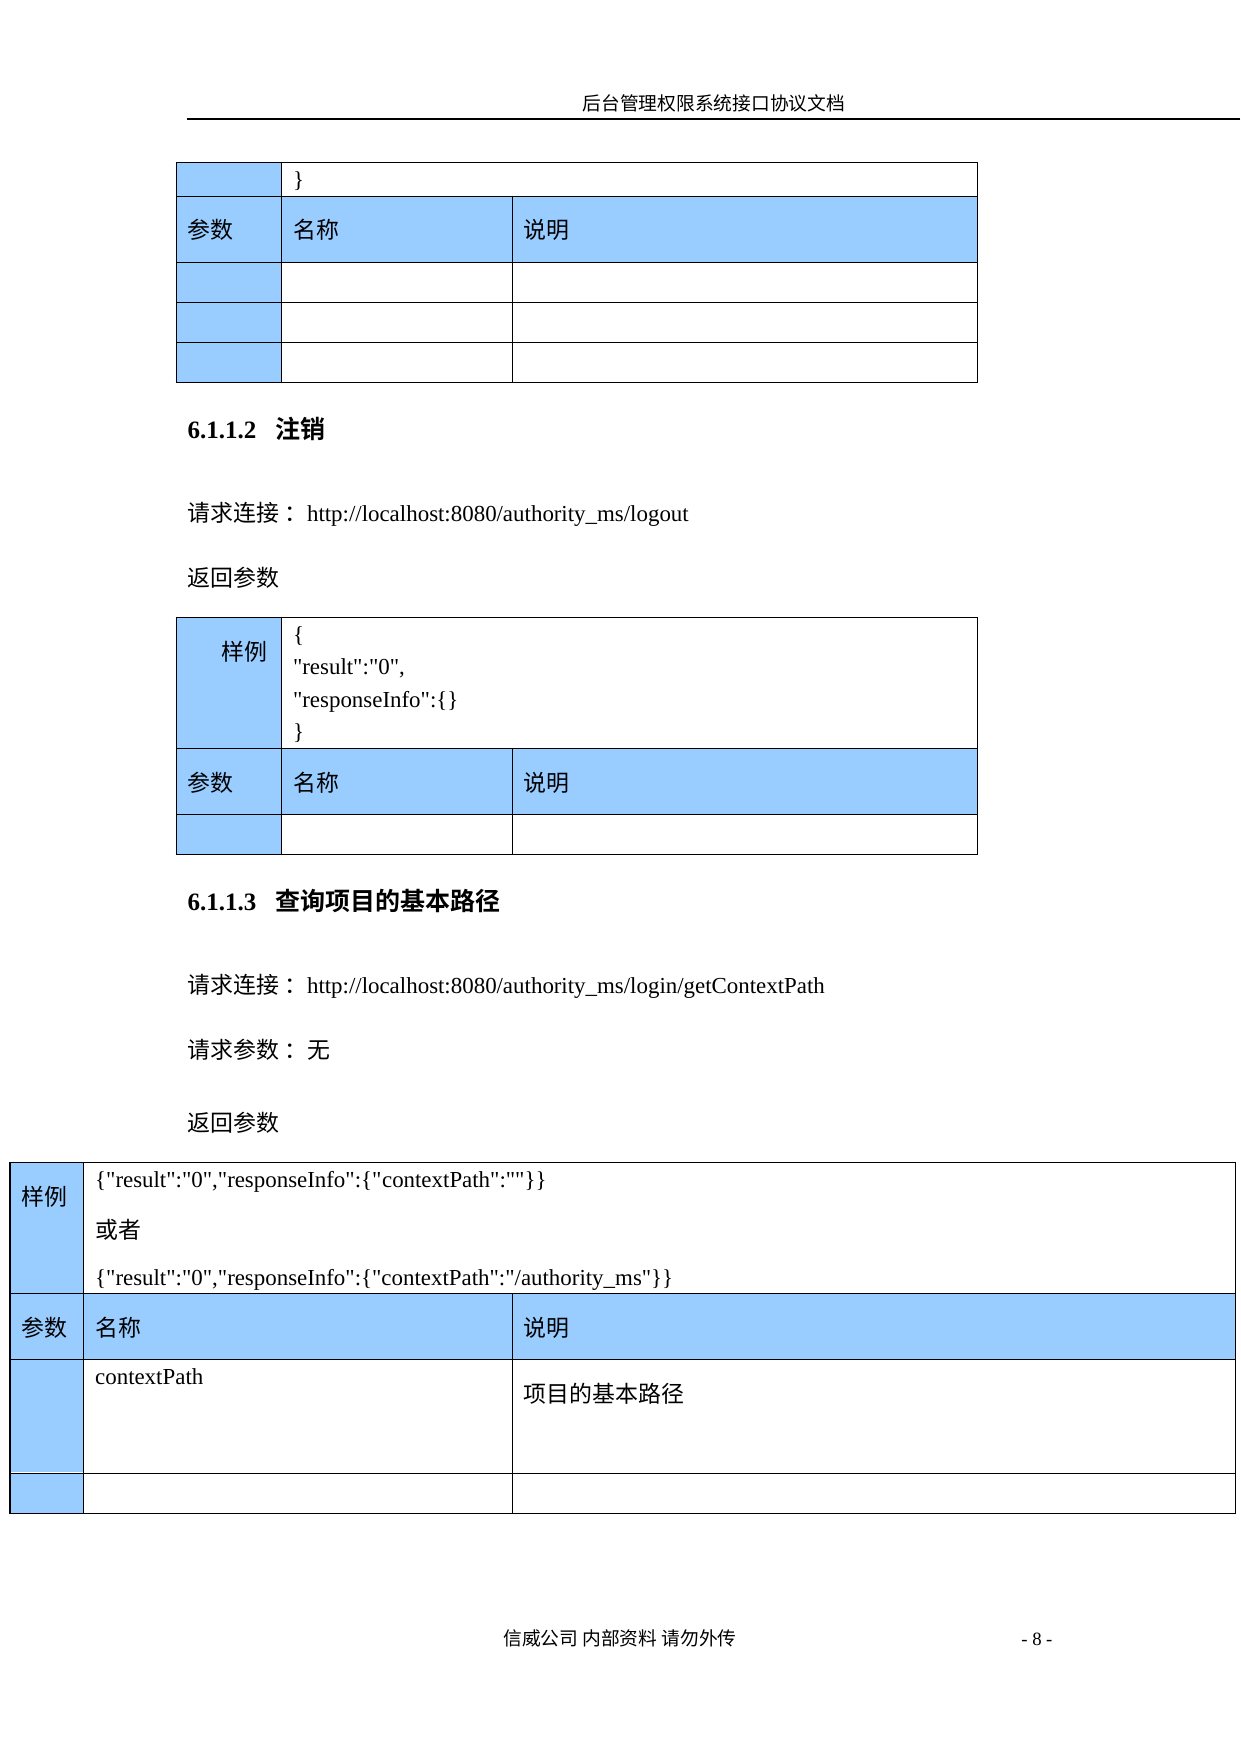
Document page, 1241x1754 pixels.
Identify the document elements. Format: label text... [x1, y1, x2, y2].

table_cell [177, 343, 281, 382]
table_cell 说明 [513, 1294, 1235, 1359]
table_cell [11, 1360, 83, 1472]
text 请求连接 ：http://localhost:8080/authority_ms/login/getContextPath [187, 951, 1240, 1016]
table_cell [282, 343, 512, 382]
text 请求连接 ：http://localhost:8080/authority_ms/logout [187, 478, 1240, 543]
table_cell 名称 [282, 749, 512, 814]
table_cell [282, 263, 512, 302]
table_cell contextPath [84, 1360, 512, 1472]
text 请求参数 ：无 [187, 1016, 1240, 1081]
table_header 样例 [177, 163, 281, 196]
table_cell 说明 [513, 749, 977, 814]
subtitle 查询项目的基本路径 [187, 867, 1240, 932]
table_cell [177, 815, 281, 854]
table_cell [513, 303, 977, 342]
table_cell 说明 [513, 197, 977, 262]
table_cell [513, 815, 977, 854]
table_header {"result":"0","responseInfo":{"contextPath":""}} 或者 {"result":"0","responseInfo":{"contextPath":"/authority_ms"}} [84, 1163, 1235, 1293]
table_cell [177, 263, 281, 302]
table_cell [513, 263, 977, 302]
table_header { "result":"0", "responseInfo":{} } [282, 618, 977, 748]
table_cell [513, 1474, 1235, 1513]
table_cell [282, 815, 512, 854]
table_cell 名称 [282, 197, 512, 262]
table_cell 项目的基本路径 [513, 1360, 1235, 1472]
table_header 样例 [11, 1163, 83, 1293]
table_cell [84, 1474, 512, 1513]
table_cell [11, 1474, 83, 1513]
table_cell 名称 [84, 1294, 512, 1359]
text 返回参数 [187, 1089, 1240, 1154]
table_cell [177, 303, 281, 342]
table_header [282, 163, 977, 196]
table_cell [282, 303, 512, 342]
table_cell 参数 [177, 749, 281, 814]
text 返回参数 [187, 543, 1240, 608]
table_header 样例 [177, 618, 281, 748]
table_cell [513, 343, 977, 382]
table_cell 参数 [11, 1294, 83, 1359]
table_cell 参数 [177, 197, 281, 262]
subtitle 注销 [187, 395, 1240, 460]
